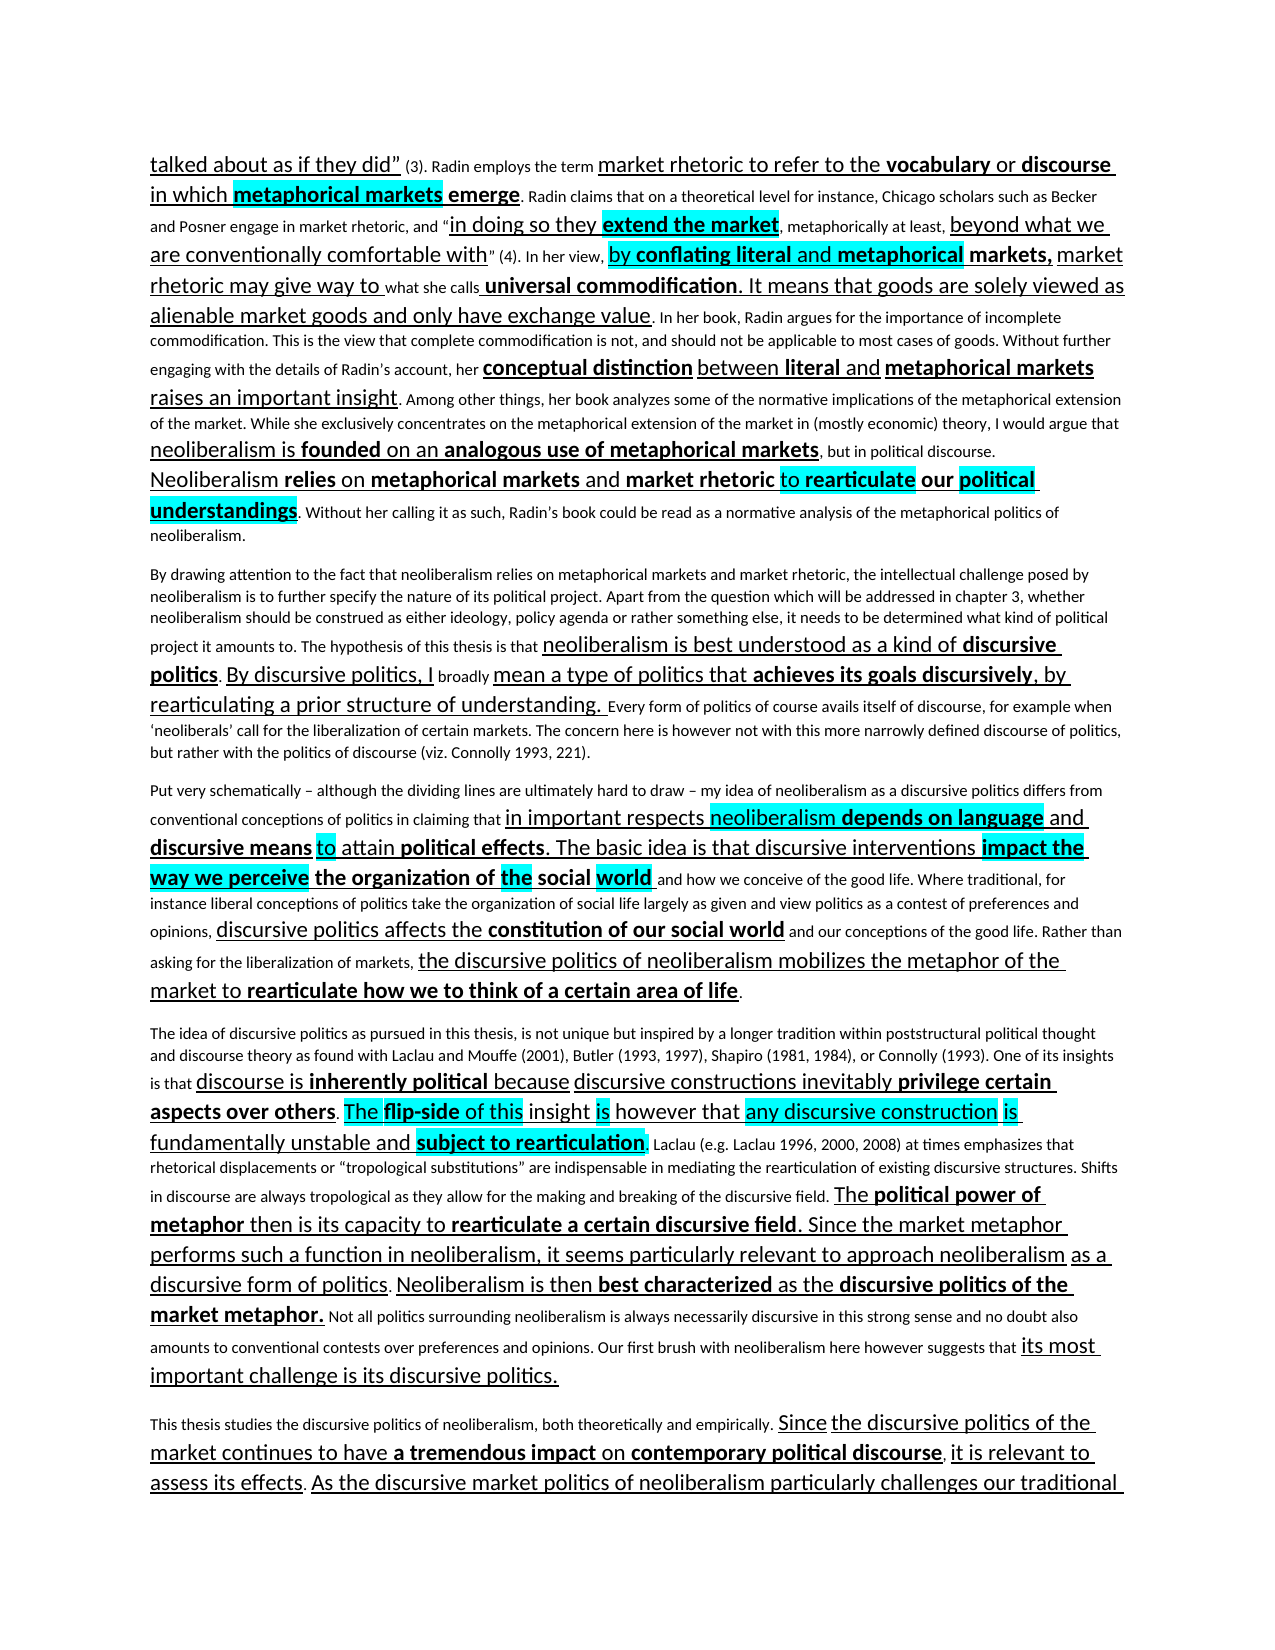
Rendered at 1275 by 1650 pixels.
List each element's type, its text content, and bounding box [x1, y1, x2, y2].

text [150, 150, 1125, 546]
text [150, 1408, 1125, 1496]
text By drawing attention to the fact that neoliberalism relies on metaphorical markets and market rhetoric, the intellectual challenge posed by neoliberalism is to further specify the nature of its political project. Apart from the question which will be addressed in chapter 3, whether neoliberalism should be construed as either ideology, policy agenda or rather something else, it needs to be determined what kind of political project it amounts to. The hypothesis of this thesis is that neoliberalism is best understood as a kind of discursive politics. By discursive politics, I broadly mean a type of politics that achieves its goals discursively, by rearticulating a prior structure of understanding. Every form of politics of course avails itself of discourse, for example when ‘neoliberals’ call for the liberalization of certain markets. The concern here is however not with this more narrowly defined discourse of politics, but rather with the politics of discourse (viz. Connolly 1993, 221). [150, 564, 1125, 762]
text The idea of discursive politics as pursued in this thesis, is not unique but inspired by a longer tradition within poststructural political thought and discourse theory as found with Laclau and Mouffe (2001), Butler (1993, 1997), Shapiro (1981, 1984), or Connolly (1993). One of its insights is that discourse is inherently political because discursive constructions inevitably privilege certain aspects over others. The flip-side of this insight is however that any discursive construction is fundamentally unstable and subject to rearticulation. Laclau (e.g. Laclau 1996, 2000, 2008) at times emphasizes that rhetorical displacements or “tropological substitutions” are indispensable in mediating the rearticulation of existing discursive structures. Shifts in discourse are always tropological as they allow for the making and breaking of the discursive field. The political power of metaphor then is its capacity to rearticulate a certain discursive field. Since the market metaphor performs such a function in neoliberalism, it seems particularly relevant to approach neoliberalism as a discursive form of politics. Neoliberalism is then best characterized as the discursive politics of the market metaphor. Not all politics surrounding neoliberalism is always necessarily discursive in this strong sense and no doubt also amounts to conventional contests over preferences and opinions. Our first brush with neoliberalism here however suggests that its most important challenge is its discursive politics. [150, 1023, 1125, 1389]
text Put very schematically – although the dividing lines are ultimately hard to draw – my idea of neoliberalism as a discursive politics differs from conventional conceptions of politics in claiming that in important respects neoliberalism depends on language and discursive means to attain political effects. The basic idea is that discursive interventions impact the way we perceive the organization of the social world and how we conceive of the good life. Where traditional, for instance liberal conceptions of politics take the organization of social life largely as given and view politics as a contest of preferences and opinions, discursive politics affects the constitution of our social world and our conceptions of the good life. Rather than asking for the liberalization of markets, the discursive politics of neoliberalism mobilizes the metaphor of the market to rearticulate how we to think of a certain area of life. [150, 781, 1125, 1004]
